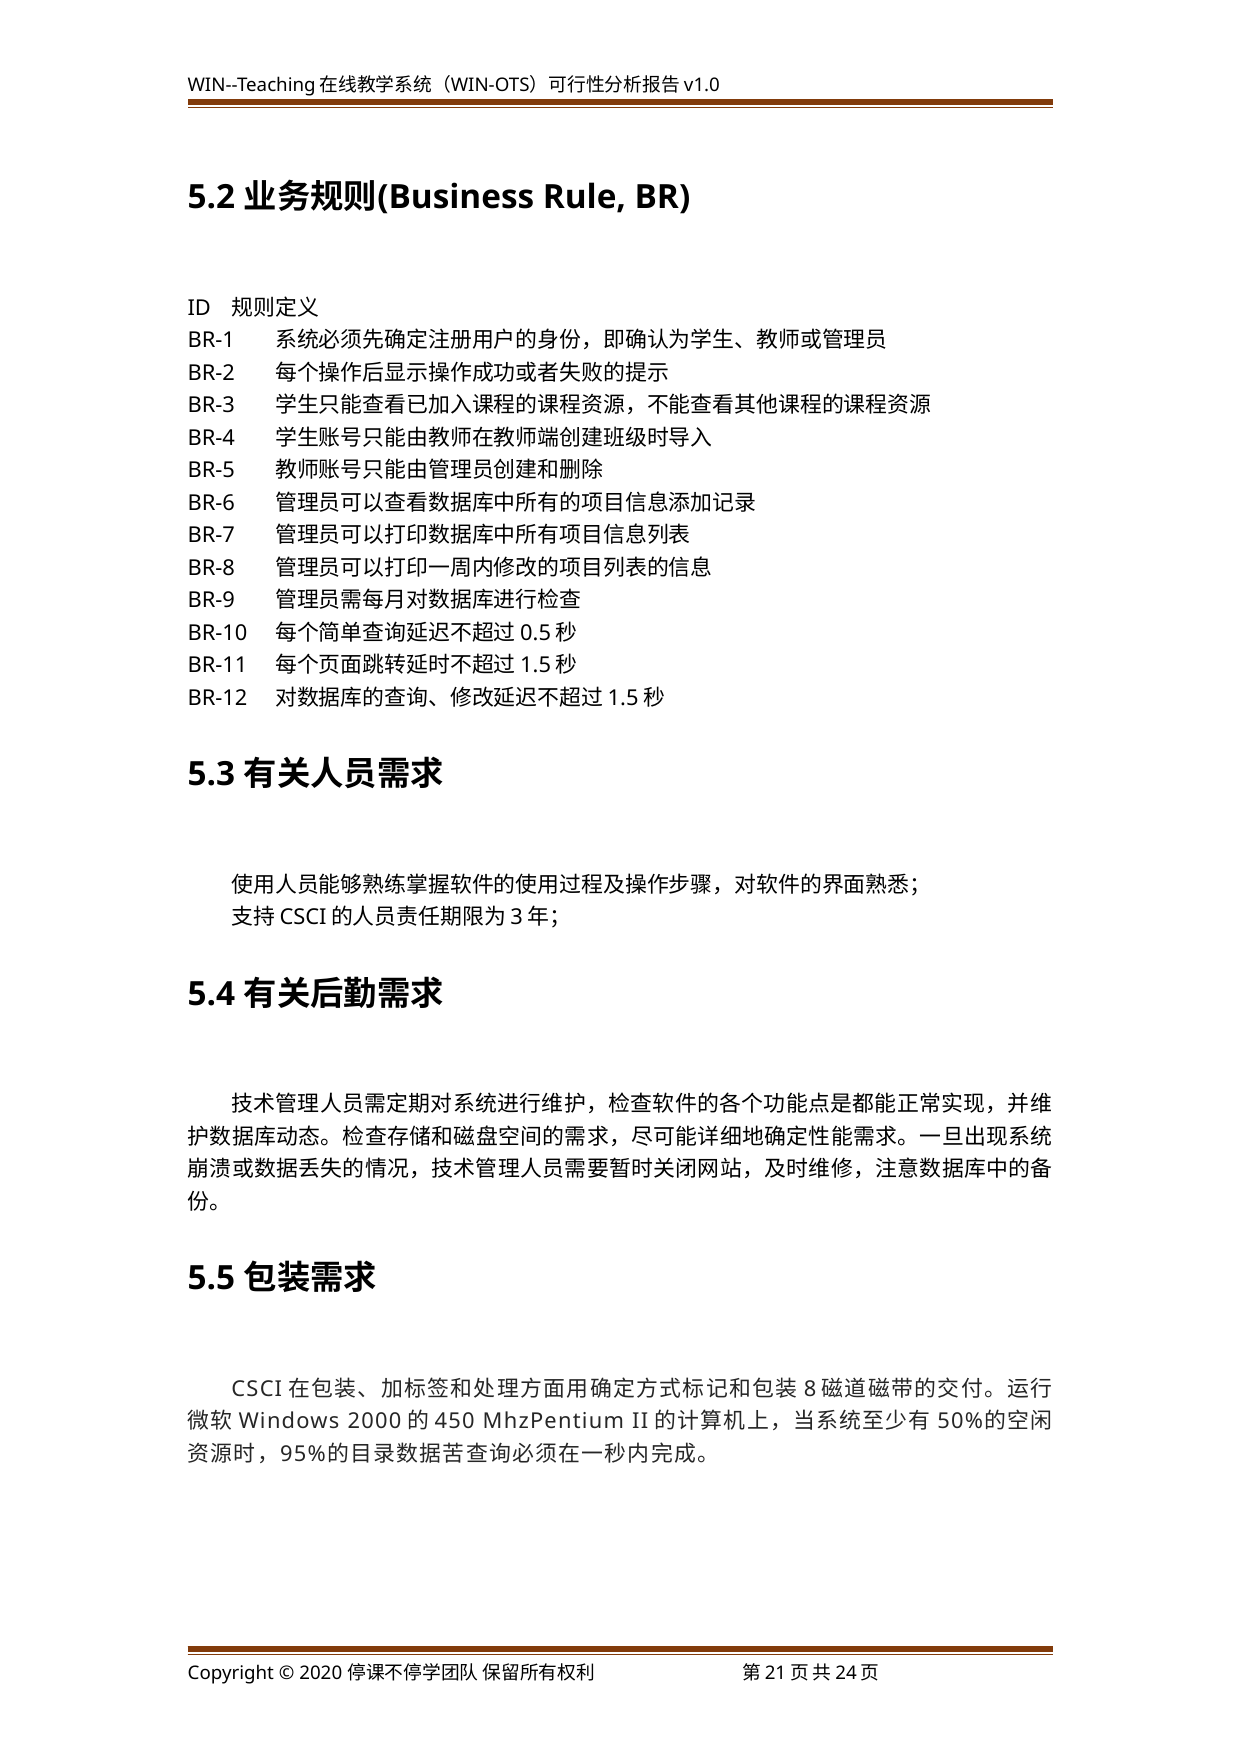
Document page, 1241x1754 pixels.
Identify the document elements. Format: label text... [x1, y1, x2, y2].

text BR-8 管理员可以打印一周内修改的项目列表的信息 [187, 549, 1053, 582]
text BR-6 管理员可以查看数据库中所有的项目信息添加记录 [187, 484, 1053, 517]
text 业务规则(Business Rule, BR) [187, 162, 1053, 227]
text BR-4 学生账号只能由教师在教师端创建班级时导入 [187, 419, 1053, 452]
text BR-5 教师账号只能由管理员创建和删除 [187, 452, 1053, 484]
text BR-12 对数据库的查询、修改延迟不超过1.5秒 [187, 679, 1053, 712]
text 有关后勤需求 [187, 958, 1053, 1023]
text BR-10 每个简单查询延迟不超过0.5秒 [187, 614, 1053, 647]
text 包装需求 [187, 1243, 1053, 1308]
text ID 规则定义 [187, 289, 1053, 322]
text BR-3 学生只能查看已加入课程的课程资源，不能查看其他课程的课程资源 [187, 387, 1053, 419]
text 使用人员能够熟练掌握软件的使用过程及操作步骤，对软件的界面熟悉； [187, 866, 1053, 899]
text BR-7 管理员可以打印数据库中所有项目信息列表 [187, 517, 1053, 549]
text BR-2 每个操作后显示操作成功或者失败的提示 [187, 354, 1053, 387]
text 支持CSCI的人员责任期限为3年； [187, 899, 1053, 931]
text 技术管理人员需定期对系统进行维护，检查软件的各个功能点是都能正常实现，并维护数据库动态。检查存储和磁盘空间的需求，尽可能详细地确定性能需求。一旦出现系统崩溃或数据丢失的情况，技术管理人员需要暂时关闭网站，及时维修，注意数据库中的备份。 [187, 1086, 1053, 1216]
text BR-11 每个页面跳转延时不超过1.5秒 [187, 647, 1053, 679]
text 有关人员需求 [187, 739, 1053, 804]
text BR-9 管理员需每月对数据库进行检查 [187, 582, 1053, 614]
text BR-1 系统必须先确定注册用户的身份，即确认为学生、教师或管理员 [187, 322, 1053, 354]
text CSCI在包装、加标签和处理方面用确定方式标记和包装8磁道磁带的交付。运行微软Windows 2000的450 MhzPentium II的计算机上，当系统至少有50%的空闲资源时，95%的目录数据苦查询必须在一秒内完成。 [187, 1370, 1053, 1468]
